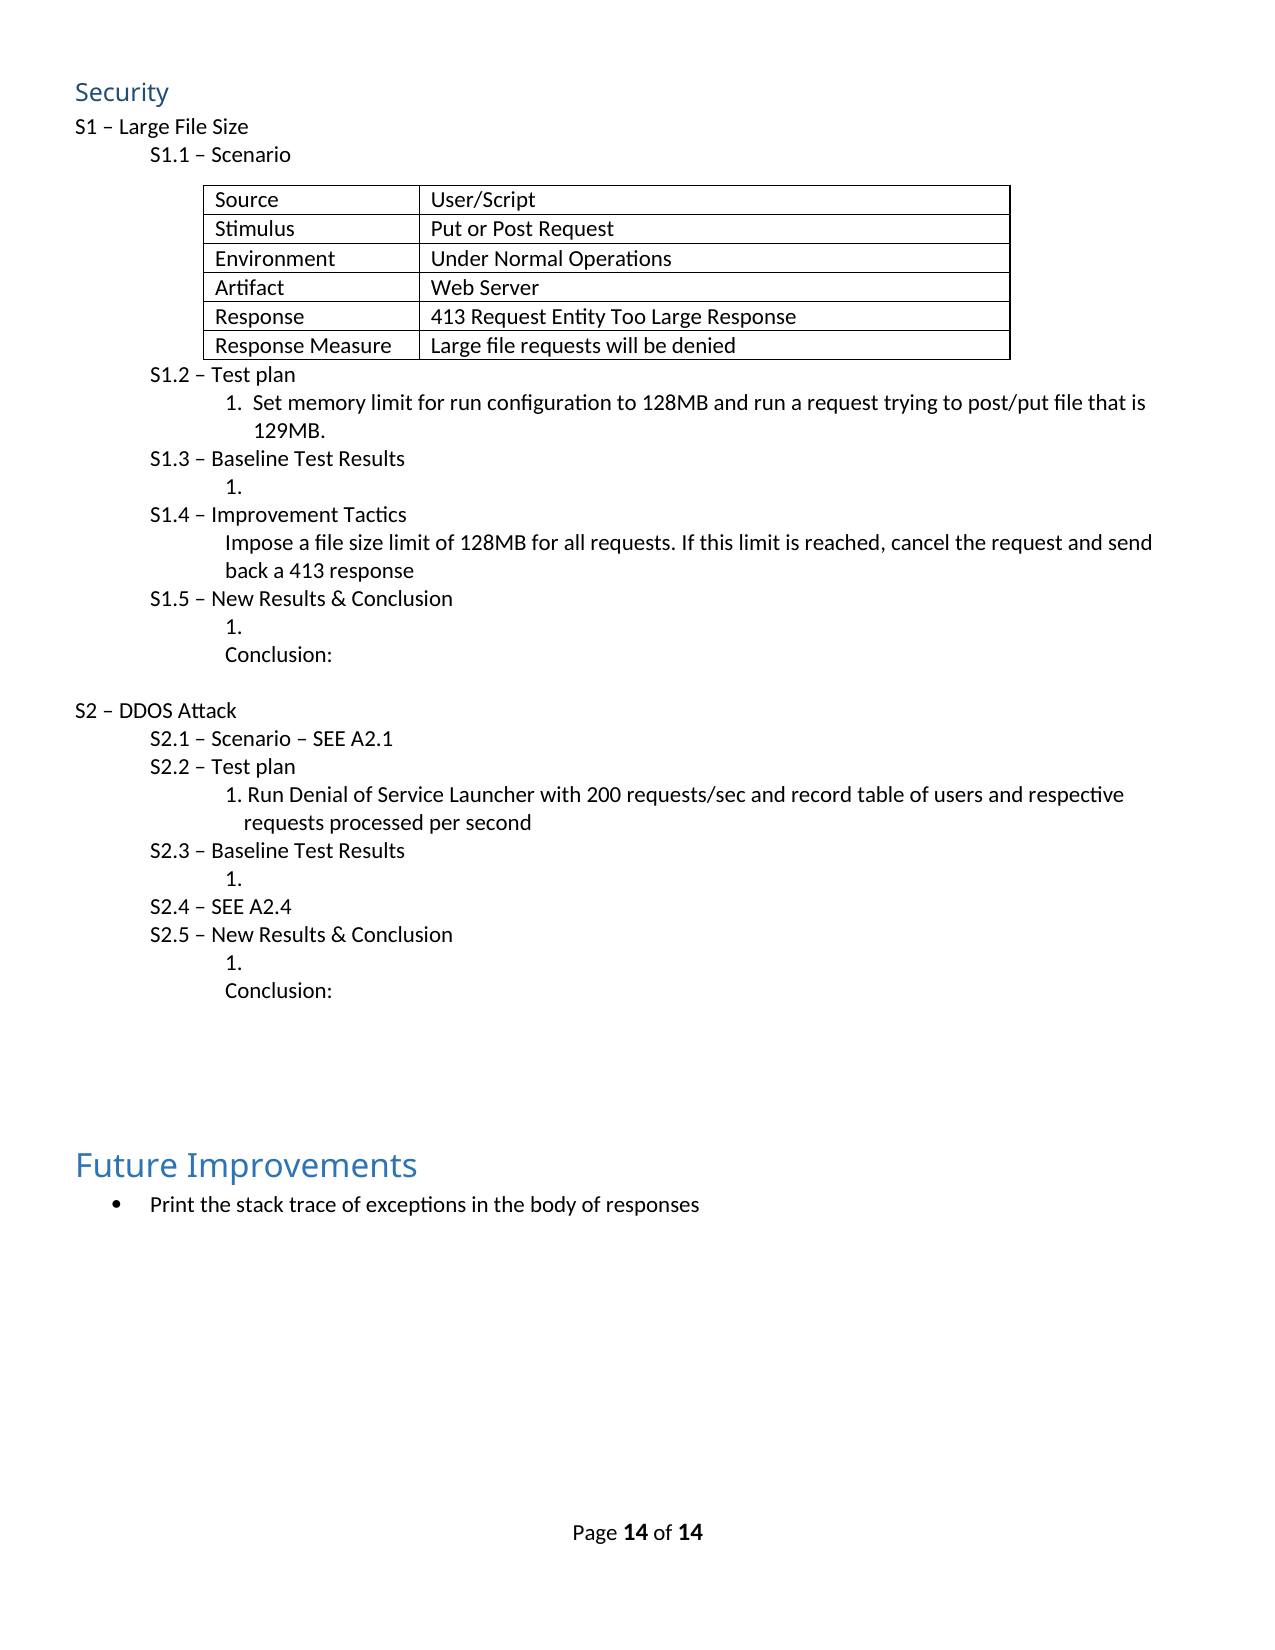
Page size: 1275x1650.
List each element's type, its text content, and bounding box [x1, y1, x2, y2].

text 1. Run Denial of Service Launcher with 200 requests/sec and record table of users and respective requests processed per second [225, 780, 1200, 836]
table_header Source [204, 186, 419, 213]
table_cell Large file requests will be denied [420, 331, 1009, 359]
text S1 – Large File Size [75, 112, 1200, 140]
table_cell Put or Post Request [420, 215, 1009, 243]
text S1.5 – New Results & Conclusion [75, 584, 1200, 612]
text 1. [75, 612, 1200, 640]
text S2.2 – Test plan [75, 752, 1200, 780]
text Conclusion: [75, 640, 1200, 668]
text S2 – DDOS Attack [75, 696, 1200, 724]
text Impose a file size limit of 128MB for all requests. If this limit is reached, cancel the request and send back a 413 response [75, 528, 1200, 584]
text S1.1 – Scenario [75, 140, 1200, 168]
text 1. Set memory limit for run configuration to 128MB and run a request trying to post/put file that is 129MB. [225, 388, 1200, 444]
subtitle Future Improvements [75, 1141, 1200, 1187]
text 1. [75, 948, 1200, 976]
table_cell Web Server [420, 273, 1009, 301]
text S2.4 – SEE A2.4 [75, 892, 1200, 920]
text 1. [75, 864, 1200, 892]
text S2.3 – Baseline Test Results [75, 836, 1200, 864]
text S1.3 – Baseline Test Results [75, 444, 1200, 472]
table_header User/Script [420, 186, 1009, 213]
text S1.2 – Test plan [75, 360, 1200, 388]
table_cell Stimulus [204, 215, 419, 243]
table_cell Artifact [204, 273, 419, 301]
text S1.4 – Improvement Tactics [75, 500, 1200, 528]
text Conclusion: [75, 976, 1200, 1004]
text S2.1 – Scenario – SEE A2.1 [75, 724, 1200, 752]
table_cell 413 Request Entity Too Large Response [420, 302, 1009, 330]
table_cell Response Measure [204, 331, 419, 359]
table_cell Environment [204, 244, 419, 272]
text S2.5 – New Results & Conclusion [75, 920, 1200, 948]
list Print the stack trace of exceptions in the body of responses [112, 1190, 1200, 1218]
text 1. [75, 472, 1200, 500]
table_cell Response [204, 302, 419, 330]
table_cell Under Normal Operations [420, 244, 1009, 272]
subtitle Security [75, 75, 1200, 109]
